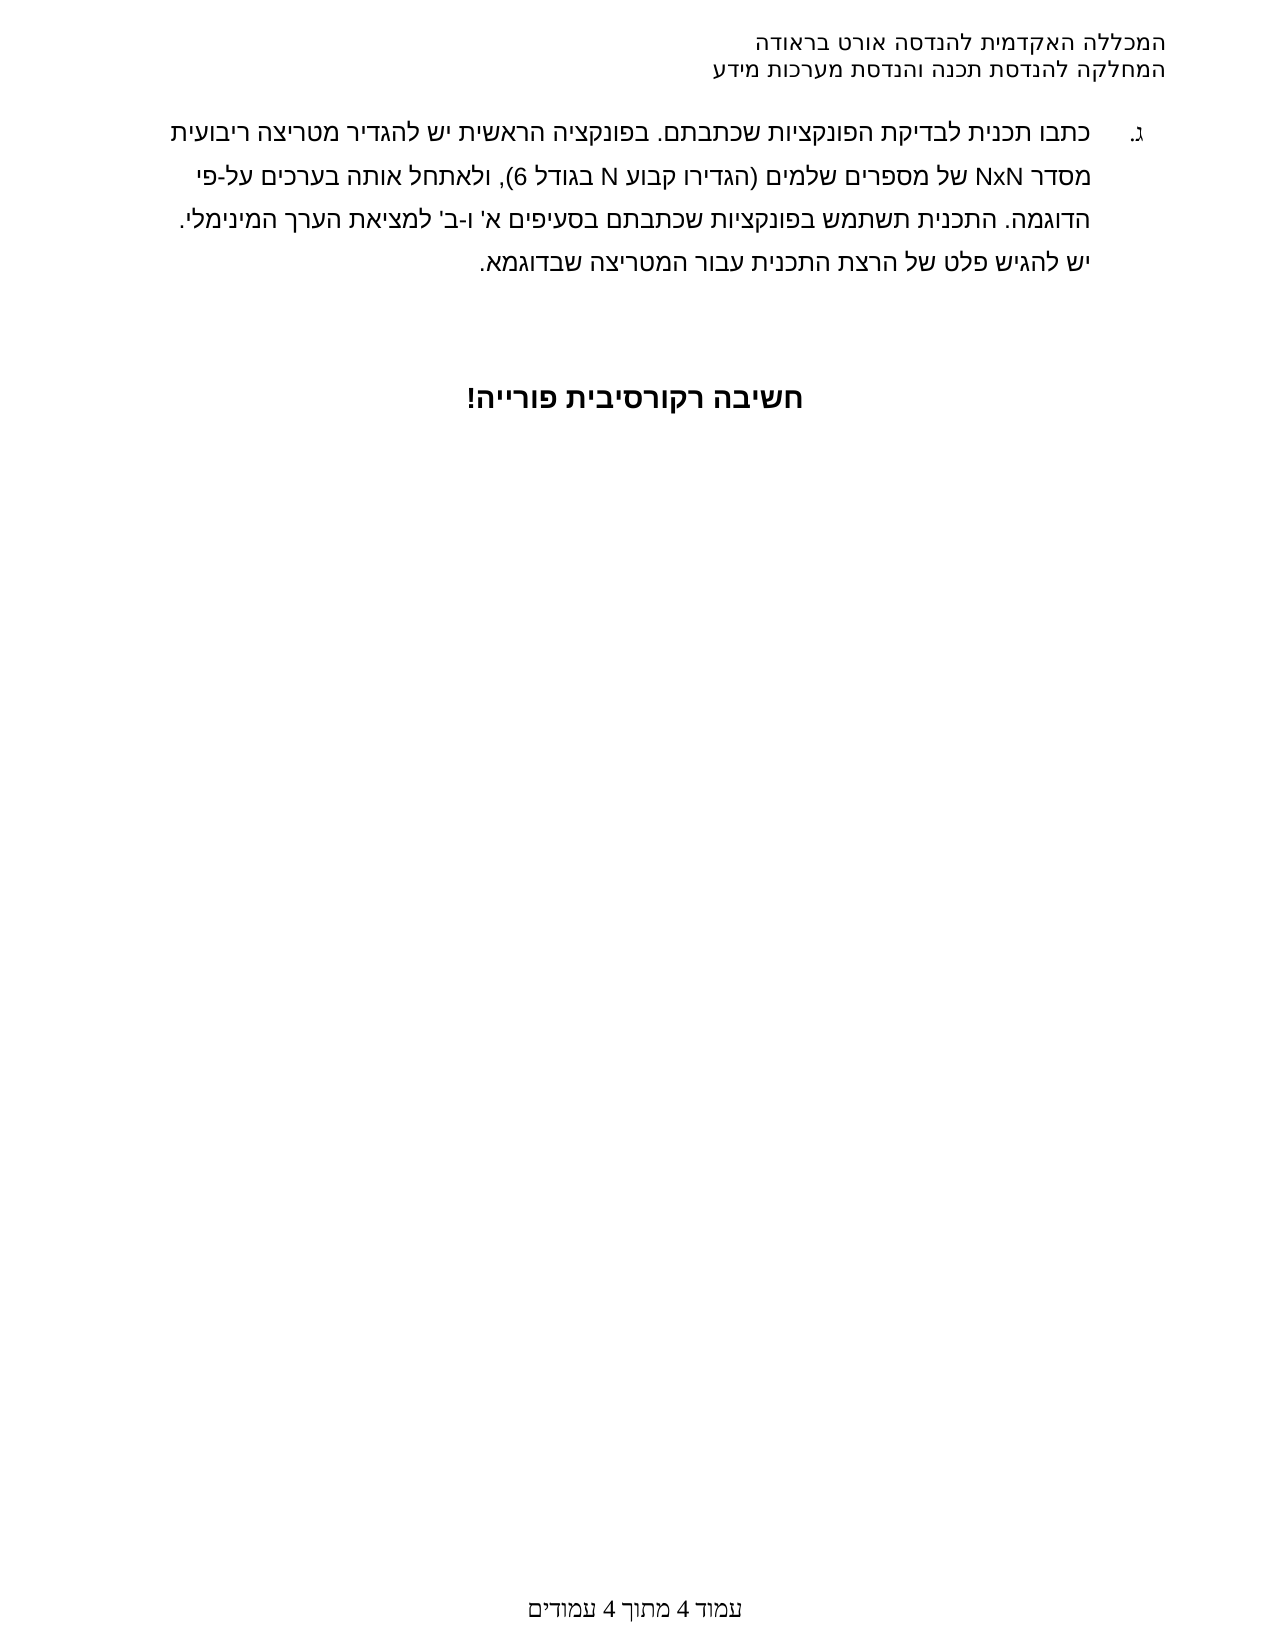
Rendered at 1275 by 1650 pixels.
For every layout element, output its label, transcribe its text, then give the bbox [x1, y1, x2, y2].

text יש להגיש פלט של הרצת התכנית עבור המטריצה שבדוגמא. [103, 248, 1092, 276]
text חשיבה רקורסיבית פורייה! [103, 381, 1167, 414]
list כתבו תכנית לבדיקת הפונקציות שכתבתם. בפונקציה הראשית יש להגדיר מטריצה ריבועית מסדר NxN של מספרים שלמים (הגדירו קבוע N בגודל 6), ולאתחל אותה בערכים על-פי הדוגמה. התכנית תשתמש בפונקציות שכתבתם בסעיפים א' ו-ב' למציאת הערך המינימלי. [103, 118, 1129, 233]
